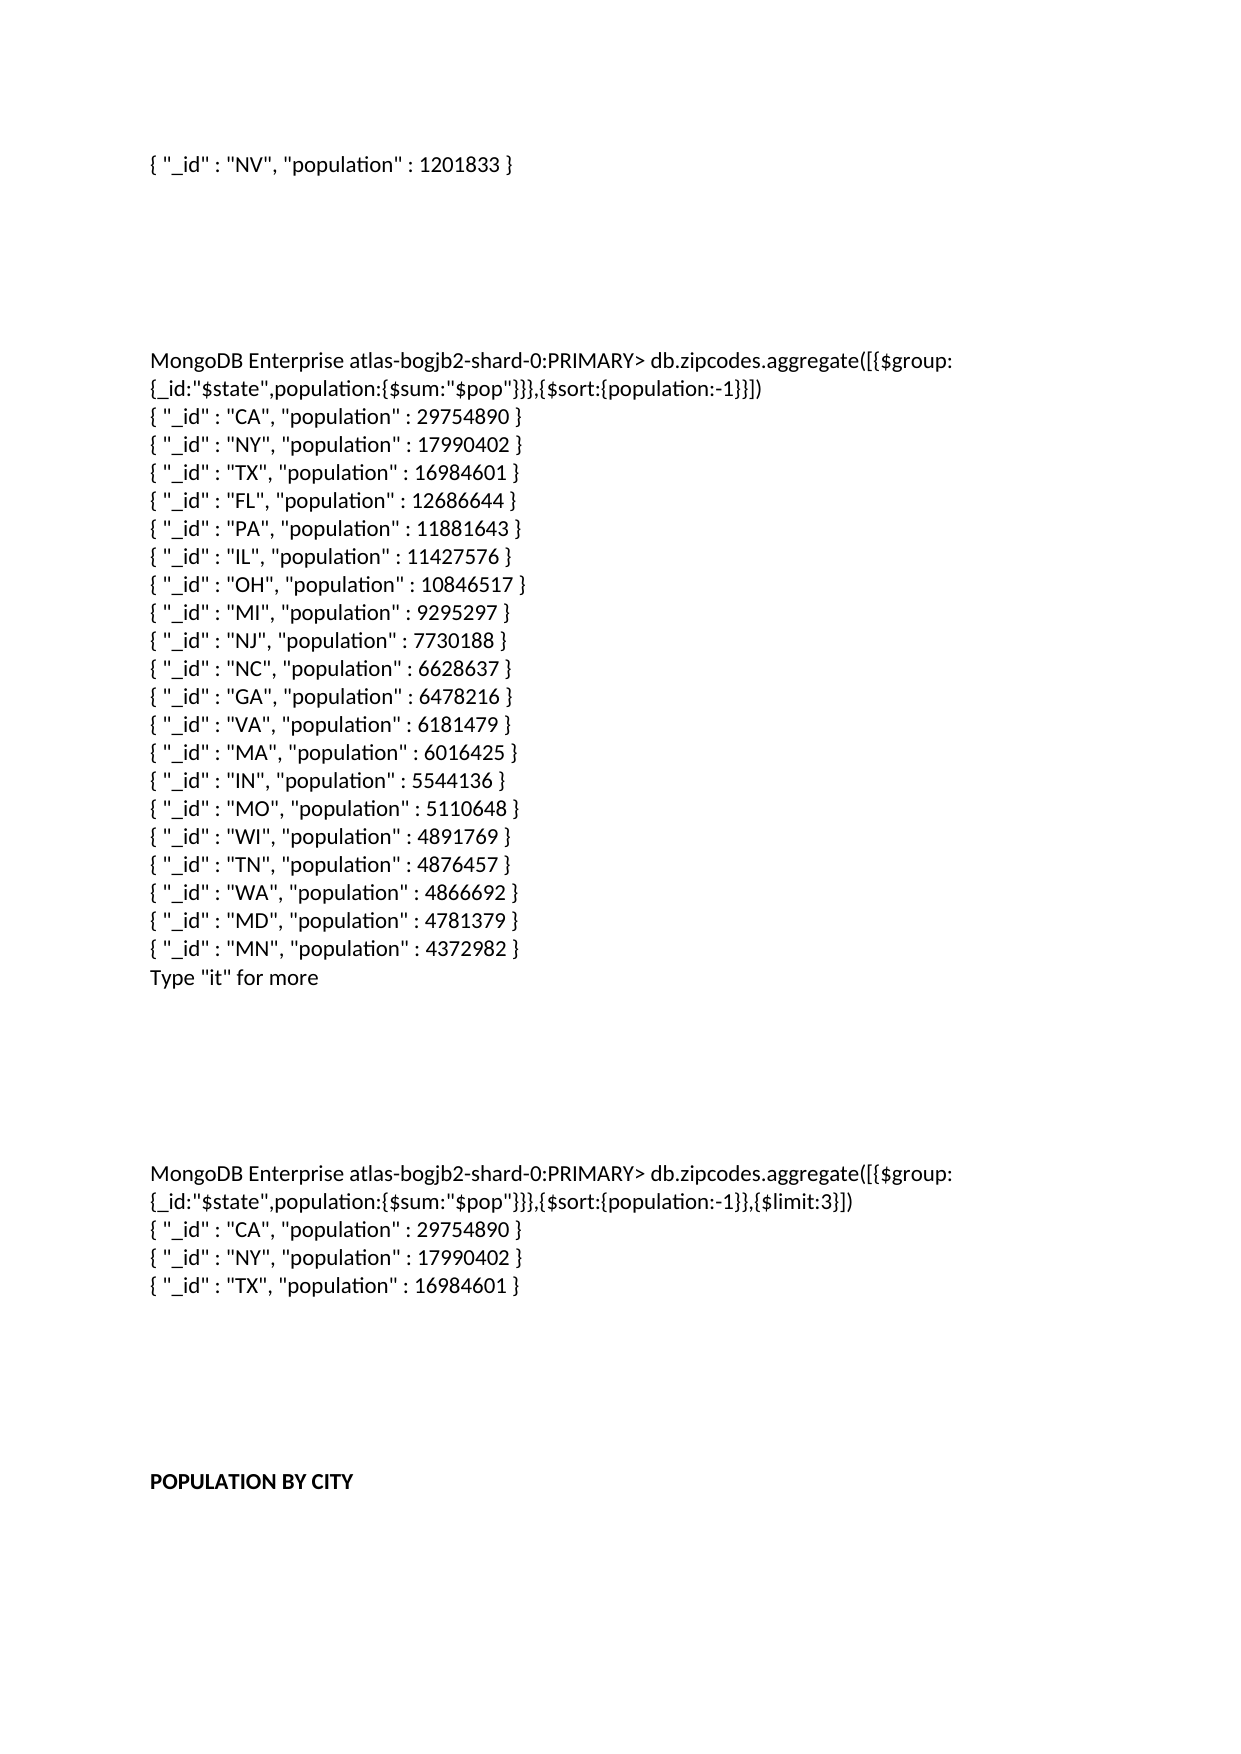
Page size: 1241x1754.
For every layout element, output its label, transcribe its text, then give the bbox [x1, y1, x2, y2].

text { "_id" : "NJ", "population" : 7730188 } [150, 626, 1090, 654]
text { "_id" : "PA", "population" : 11881643 } [150, 514, 1090, 542]
text { "_id" : "WA", "population" : 4866692 } [150, 878, 1090, 907]
text { "_id" : "TN", "population" : 4876457 } [150, 851, 1090, 878]
text { "_id" : "NY", "population" : 17990402 } [150, 430, 1090, 458]
text { "_id" : "MO", "population" : 5110648 } [150, 794, 1090, 822]
text { "_id" : "MA", "population" : 6016425 } [150, 738, 1090, 766]
text Type "it" for more [150, 963, 1090, 991]
text { "_id" : "IL", "population" : 11427576 } [150, 542, 1090, 570]
text MongoDB Enterprise atlas-bogjb2-shard-0:PRIMARY> db.zipcodes.aggregate([{$group:{_id:"$state",population:{$sum:"$pop"}}},{$sort:{population:-1}}]) [150, 346, 1090, 402]
text { "_id" : "MI", "population" : 9295297 } [150, 598, 1090, 626]
text { "_id" : "CA", "population" : 29754890 } [150, 1215, 1090, 1243]
text { "_id" : "IN", "population" : 5544136 } [150, 766, 1090, 794]
text { "_id" : "NV", "population" : 1201833 } [150, 150, 1090, 178]
text { "_id" : "MN", "population" : 4372982 } [150, 934, 1090, 963]
text { "_id" : "VA", "population" : 6181479 } [150, 710, 1090, 738]
text { "_id" : "NC", "population" : 6628637 } [150, 654, 1090, 682]
text { "_id" : "OH", "population" : 10846517 } [150, 570, 1090, 598]
text { "_id" : "FL", "population" : 12686644 } [150, 486, 1090, 514]
text { "_id" : "NY", "population" : 17990402 } [150, 1243, 1090, 1271]
text { "_id" : "MD", "population" : 4781379 } [150, 907, 1090, 934]
text { "_id" : "WI", "population" : 4891769 } [150, 822, 1090, 851]
text POPULATION BY CITY [150, 1467, 1090, 1495]
text { "_id" : "TX", "population" : 16984601 } [150, 1271, 1090, 1299]
text { "_id" : "CA", "population" : 29754890 } [150, 402, 1090, 430]
text { "_id" : "GA", "population" : 6478216 } [150, 682, 1090, 710]
text { "_id" : "TX", "population" : 16984601 } [150, 458, 1090, 486]
text MongoDB Enterprise atlas-bogjb2-shard-0:PRIMARY> db.zipcodes.aggregate([{$group:{_id:"$state",population:{$sum:"$pop"}}},{$sort:{population:-1}},{$limit:3}]) [150, 1159, 1090, 1215]
